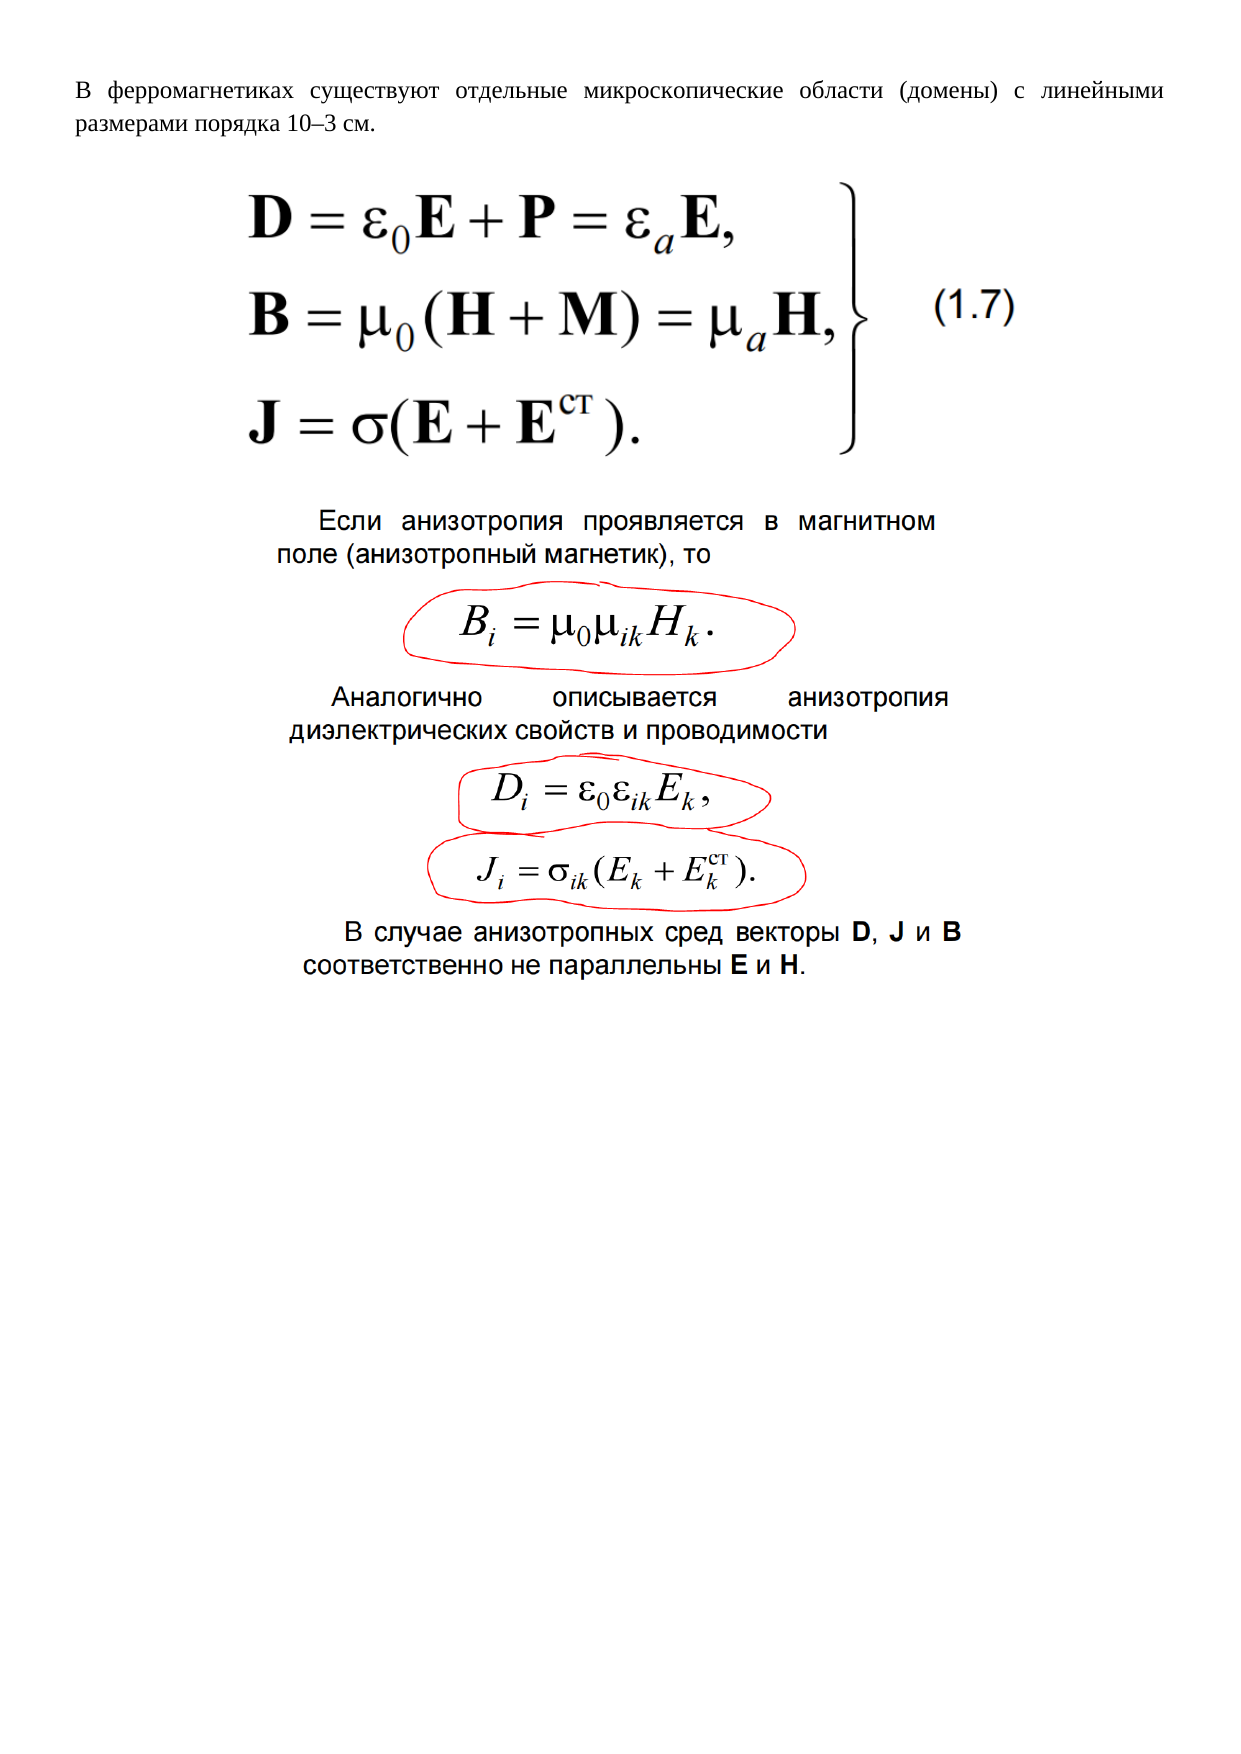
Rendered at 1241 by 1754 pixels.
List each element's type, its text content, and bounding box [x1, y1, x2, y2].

picture [215, 161, 1025, 472]
picture [264, 497, 976, 991]
text В ферромагнетиках существуют отдельные микроскопические области (домены) с линейными размерами порядка 10–3 см. [75, 75, 1165, 137]
